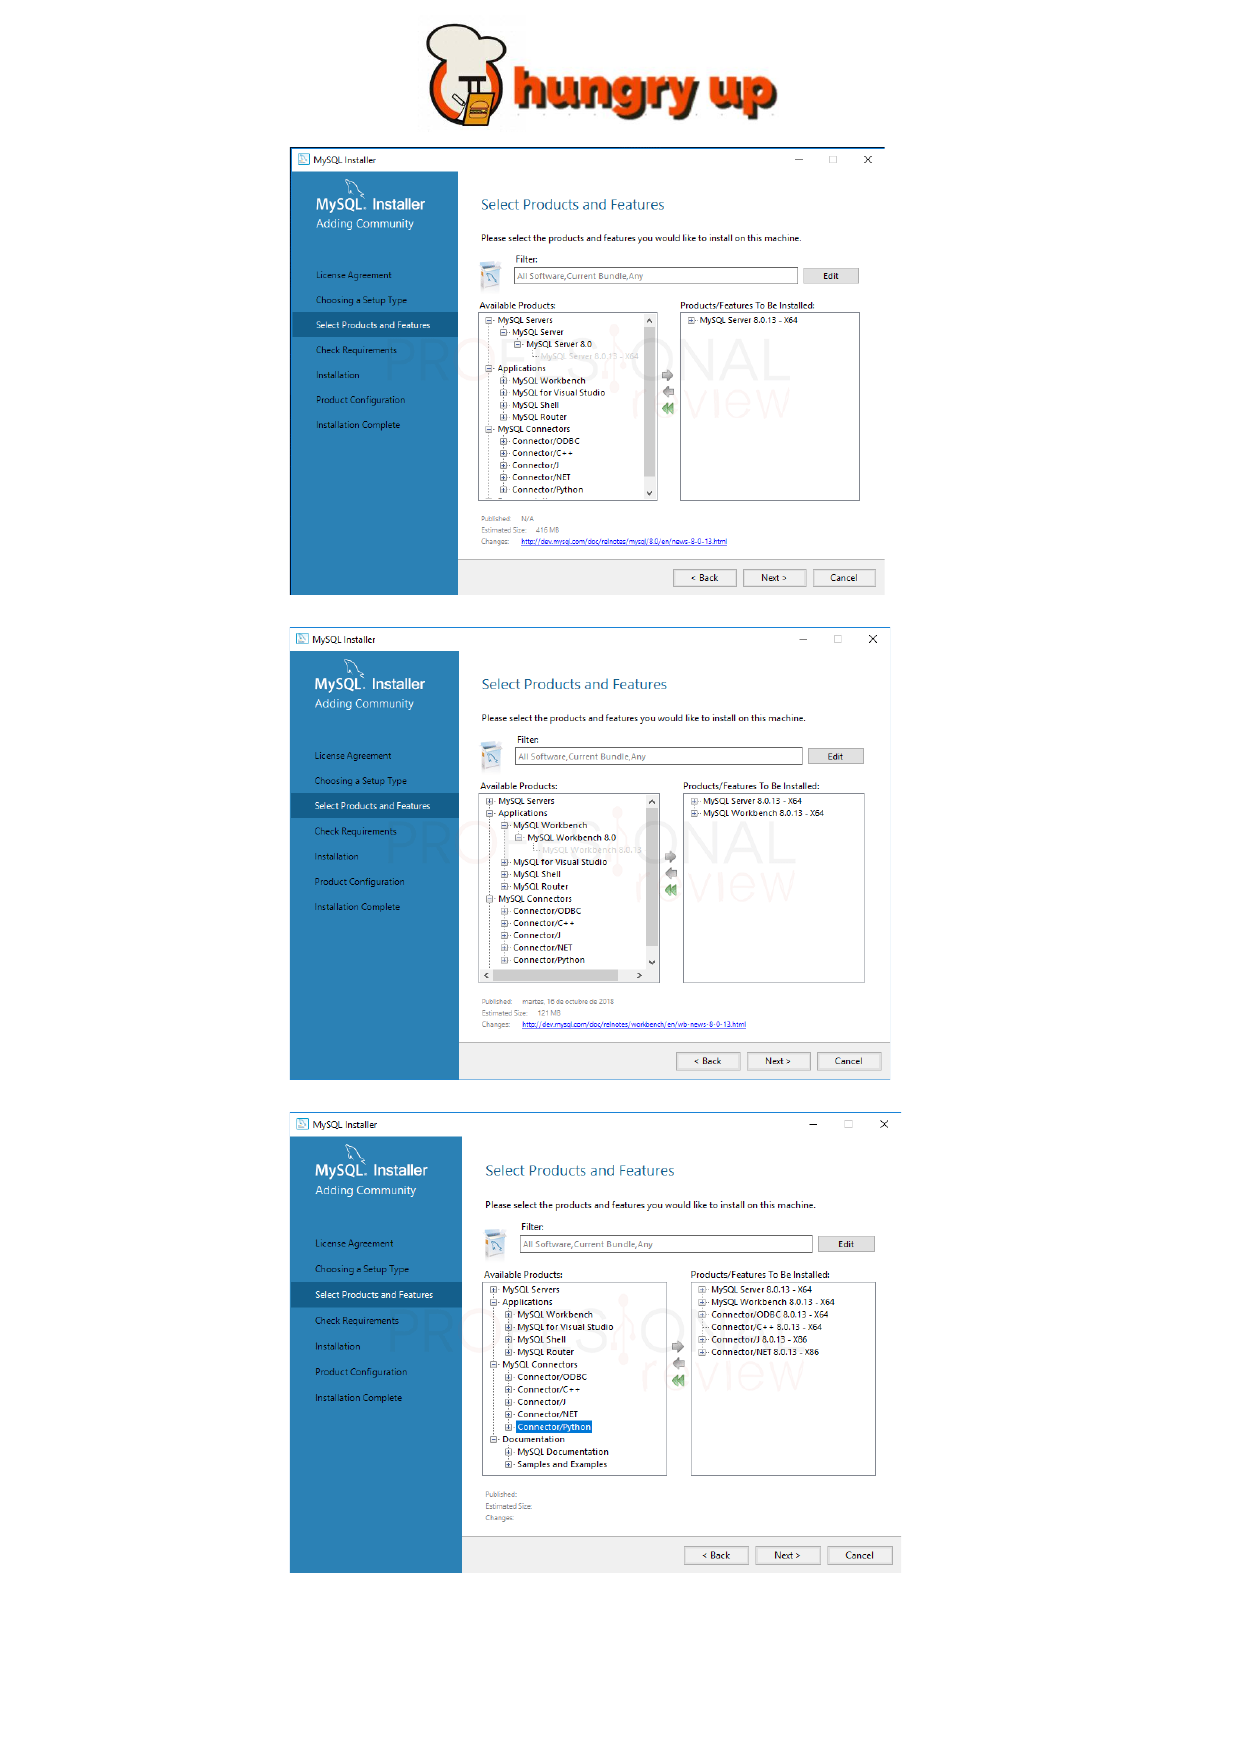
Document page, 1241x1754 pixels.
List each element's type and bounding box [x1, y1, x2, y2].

picture [289, 147, 885, 595]
picture [289, 1112, 902, 1573]
picture [417, 15, 781, 132]
picture [289, 627, 891, 1080]
